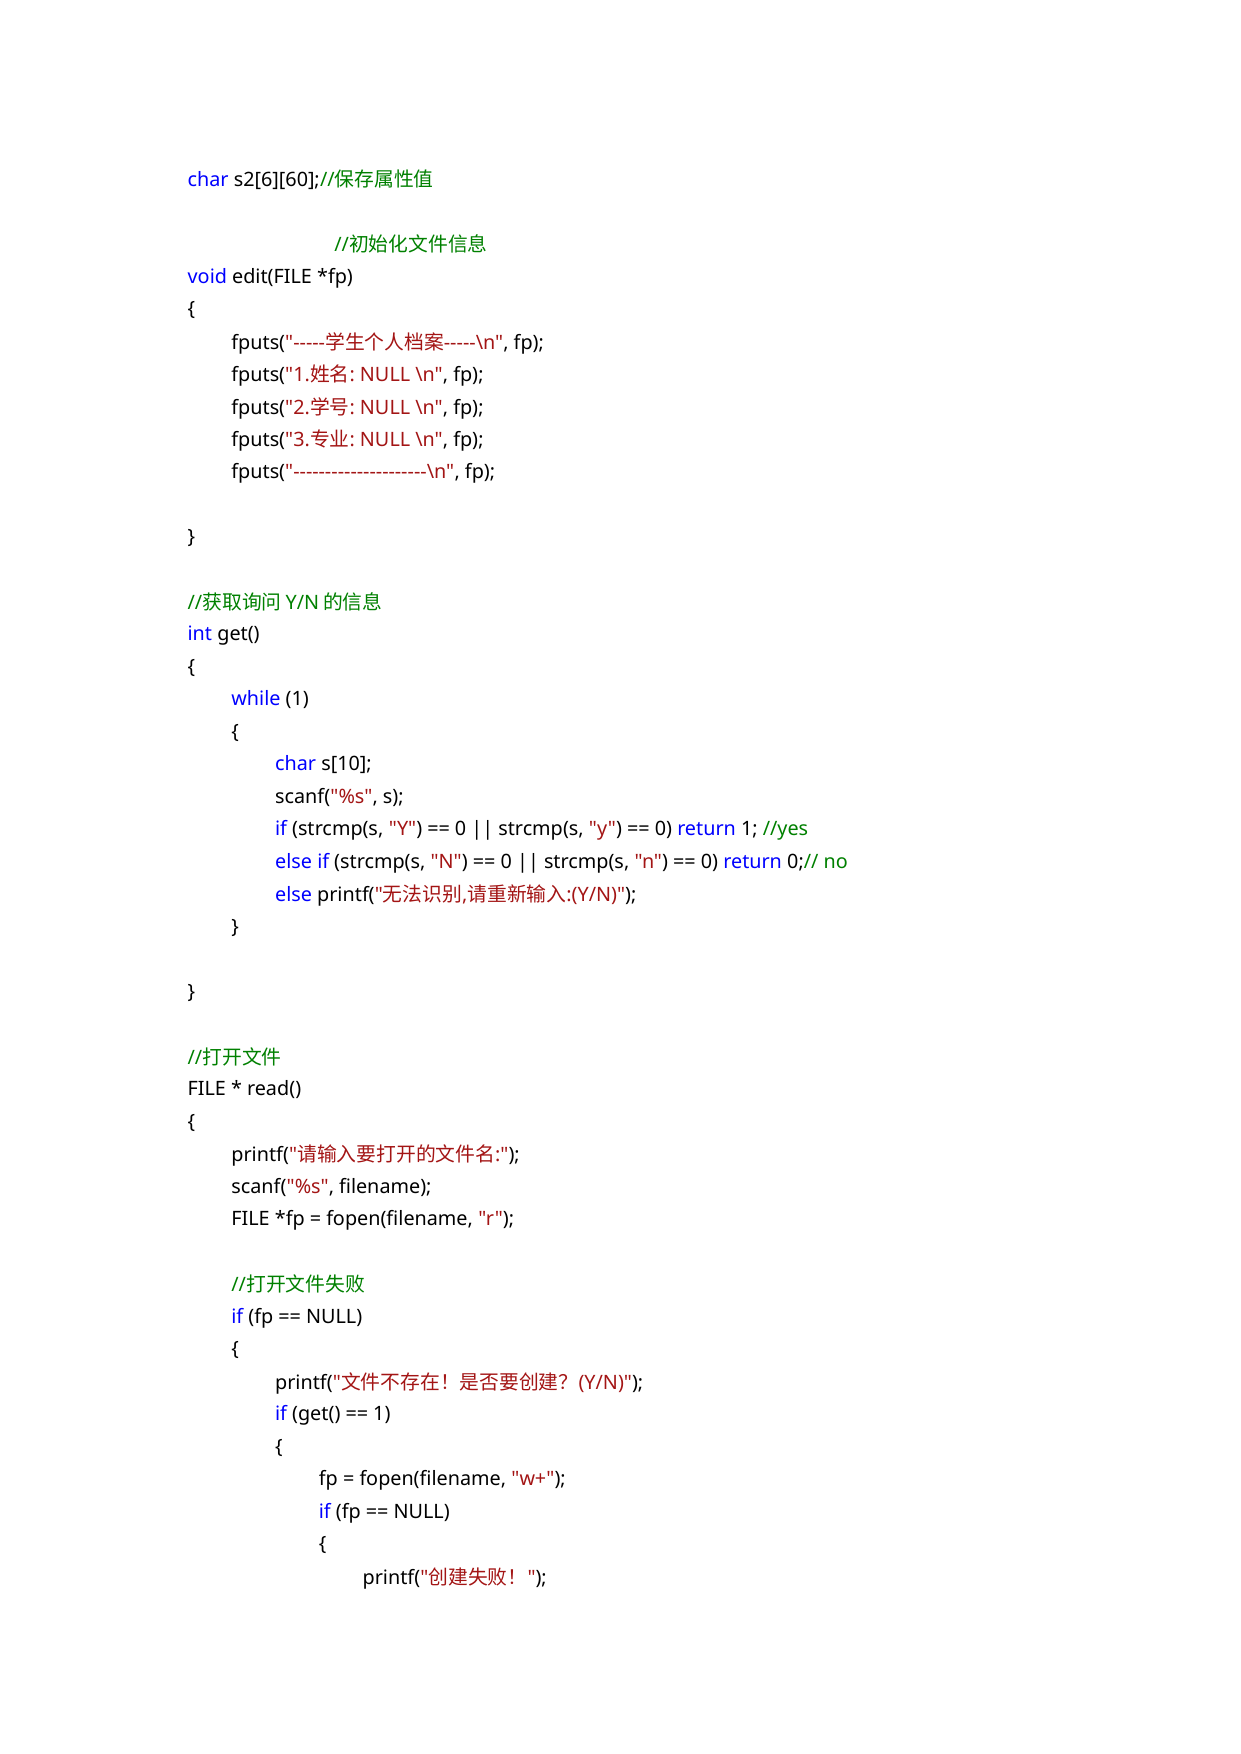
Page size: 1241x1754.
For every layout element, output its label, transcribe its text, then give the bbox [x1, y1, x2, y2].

text char s2[6][60];//保存属性值 [187, 162, 1053, 194]
text fputs("-----学生个人档案-----\n", fp); [187, 324, 1053, 357]
text if (fp == NULL) [187, 1494, 1053, 1527]
text fputs("---------------------\n", fp); [187, 454, 1053, 487]
text scanf("%s", s); [187, 779, 1053, 812]
text } [187, 909, 1053, 942]
text fputs("2.学号: NULL \n", fp); [187, 389, 1053, 422]
text else if (strcmp(s, "N") == 0 || strcmp(s, "n") == 0) return 0;// no [187, 844, 1053, 877]
text printf("创建失败！"); [187, 1559, 1053, 1592]
text { [187, 1527, 1053, 1559]
text //打开文件失败 [187, 1267, 1053, 1299]
text fputs("3.专业: NULL \n", fp); [187, 422, 1053, 454]
text while (1) [187, 682, 1053, 714]
text //初始化文件信息 [187, 227, 1053, 259]
text void edit(FILE *fp) [187, 259, 1053, 292]
text } [187, 974, 1053, 1007]
text printf("文件不存在！是否要创建？(Y/N)"); [187, 1364, 1053, 1397]
text { [187, 292, 1053, 324]
text { [187, 714, 1053, 747]
text if (strcmp(s, "Y") == 0 || strcmp(s, "y") == 0) return 1; //yes [187, 812, 1053, 844]
text char s[10]; [187, 747, 1053, 779]
text { [187, 1429, 1053, 1462]
text scanf("%s", filename); [187, 1169, 1053, 1202]
text FILE *fp = fopen(filename, "r"); [187, 1202, 1053, 1234]
text //获取询问Y/N的信息 [187, 584, 1053, 617]
text if (fp == NULL) [187, 1299, 1053, 1332]
text } [187, 519, 1053, 552]
text //打开文件 [187, 1039, 1053, 1072]
text { [187, 1104, 1053, 1137]
text printf("请输入要打开的文件名:"); [187, 1137, 1053, 1169]
text int get() [187, 617, 1053, 649]
text { [187, 649, 1053, 682]
text FILE * read() [187, 1072, 1053, 1104]
text if (get() == 1) [187, 1397, 1053, 1429]
text fputs("1.姓名: NULL \n", fp); [187, 357, 1053, 389]
text fp = fopen(filename, "w+"); [187, 1462, 1053, 1494]
text { [187, 1332, 1053, 1364]
text else printf("无法识别,请重新输入:(Y/N)"); [187, 877, 1053, 909]
